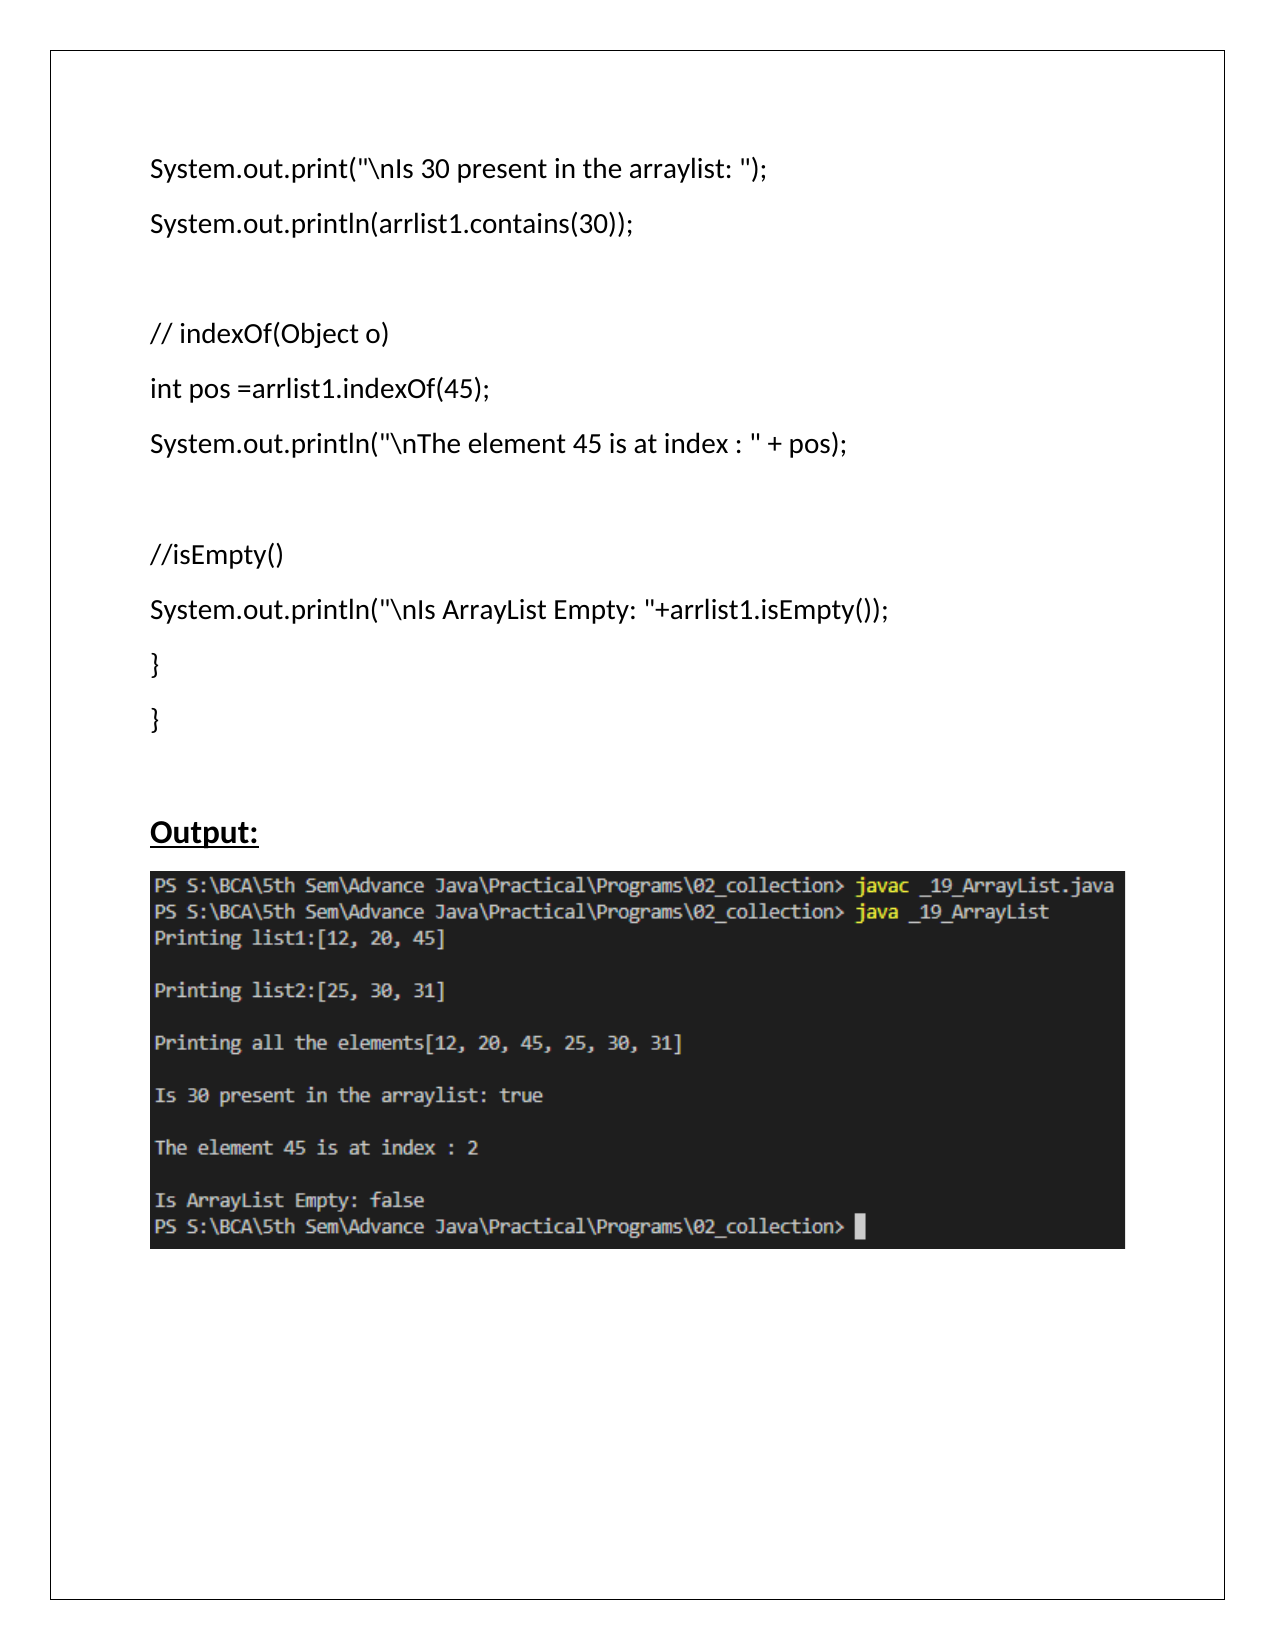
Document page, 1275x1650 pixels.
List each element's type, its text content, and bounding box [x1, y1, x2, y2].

text // indexOf​(Object o) [150, 315, 1125, 351]
text System.out.println("\nThe element 45 is at index : " + pos); [150, 426, 1125, 461]
text } [150, 646, 1125, 682]
text System.out.print("\nIs 30 present in the arraylist: "); [150, 150, 1125, 186]
picture [150, 871, 1125, 1249]
text System.out.println(arrlist1.contains(30)); [150, 205, 1125, 241]
text int pos =arrlist1.indexOf(45); [150, 370, 1125, 406]
text //isEmpty() [150, 536, 1125, 571]
text System.out.println("\nIs ArrayList Empty: "+arrlist1.isEmpty()); [150, 591, 1125, 626]
text } [150, 701, 1125, 737]
text Output: [150, 811, 1125, 852]
